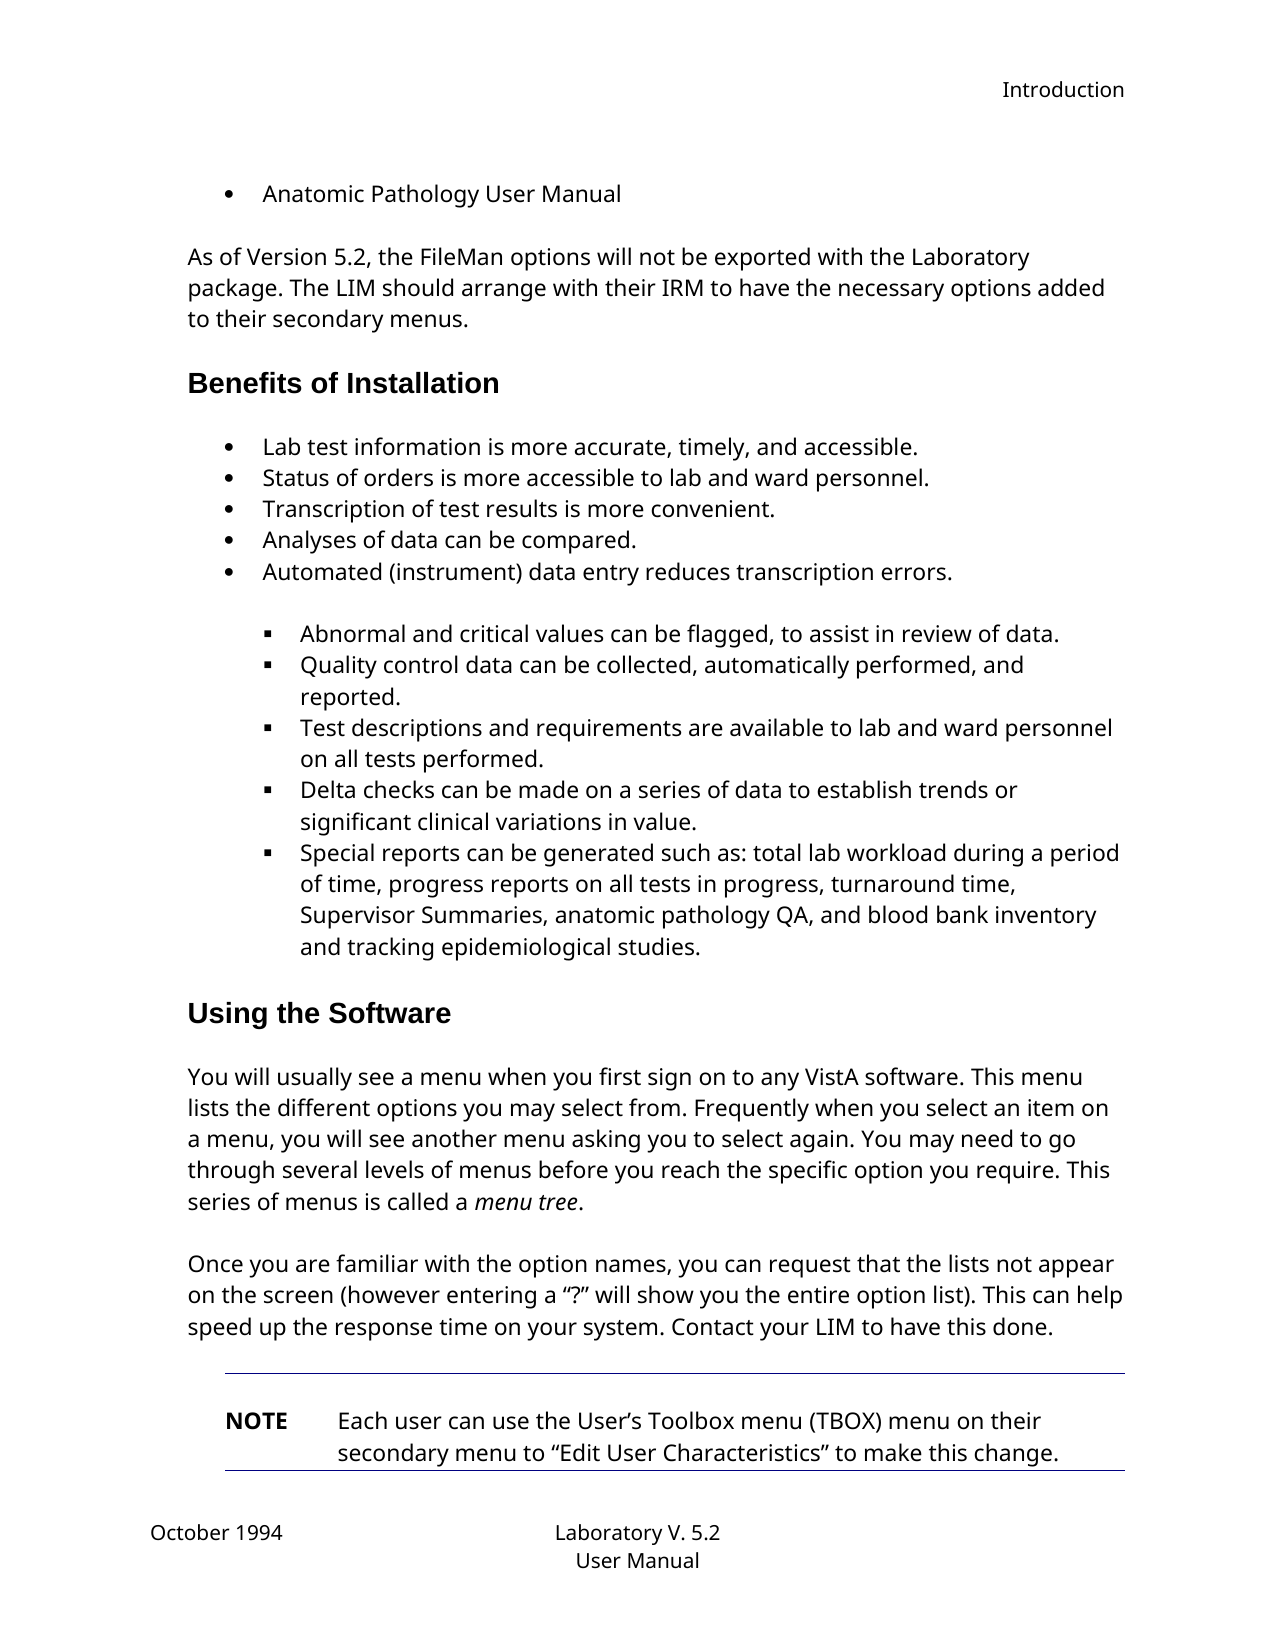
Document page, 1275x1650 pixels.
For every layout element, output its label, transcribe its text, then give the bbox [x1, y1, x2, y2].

list Transcription of test results is more convenient. [225, 493, 1125, 524]
list Anatomic Pathology User Manual [225, 178, 1125, 209]
list Automated (instrument) data entry reduces transcription errors. [225, 555, 1125, 587]
list Delta checks can be made on a series of data to establish trends or significant clinical variations in value. [262, 774, 1125, 837]
text NOTE Each user can use the User’s Toolbox menu (TBOX) menu on their secondary menu to “Edit User Characteristics” to make this change. [225, 1404, 1125, 1470]
text Once you are familiar with the option names, you can request that the lists not appear on the screen (however entering a “?” will show you the entire option list). This can help speed up the response time on your system. Contact your LIM to have this done. [187, 1248, 1125, 1342]
text As of Version 5.2, the FileMan options will not be exported with the Laboratory package. The LIM should arrange with their IRM to have the necessary options added to their secondary menus. [187, 241, 1125, 334]
list Status of orders is more accessible to lab and ward personnel. [225, 462, 1125, 493]
list Test descriptions and requirements are available to lab and ward personnel on all tests performed. [262, 712, 1125, 774]
subtitle Using the Software [187, 996, 1125, 1029]
list Special reports can be generated such as: total lab workload during a period of time, progress reports on all tests in progress, turnaround time, Supervisor Summaries, anatomic pathology QA, and blood bank inventory and tracking epidemiological studies. [262, 837, 1125, 962]
list Abnormal and critical values can be flagged, to assist in review of data. [262, 618, 1125, 649]
list Quality control data can be collected, automatically performed, and reported. [262, 649, 1125, 712]
subtitle Benefits of Installation [187, 366, 1125, 399]
text You will usually see a menu when you first sign on to any software. This menu lists the different options you may select from. Frequently when you select an item on a menu, you will see another menu asking you to select again. You may need to go through several levels of menus before you reach the specific option you require. This series of menus is called a menu tree. [187, 1061, 1125, 1217]
list Lab test information is more accurate, timely, and accessible. [225, 430, 1125, 462]
list Analyses of data can be compared. [225, 524, 1125, 555]
